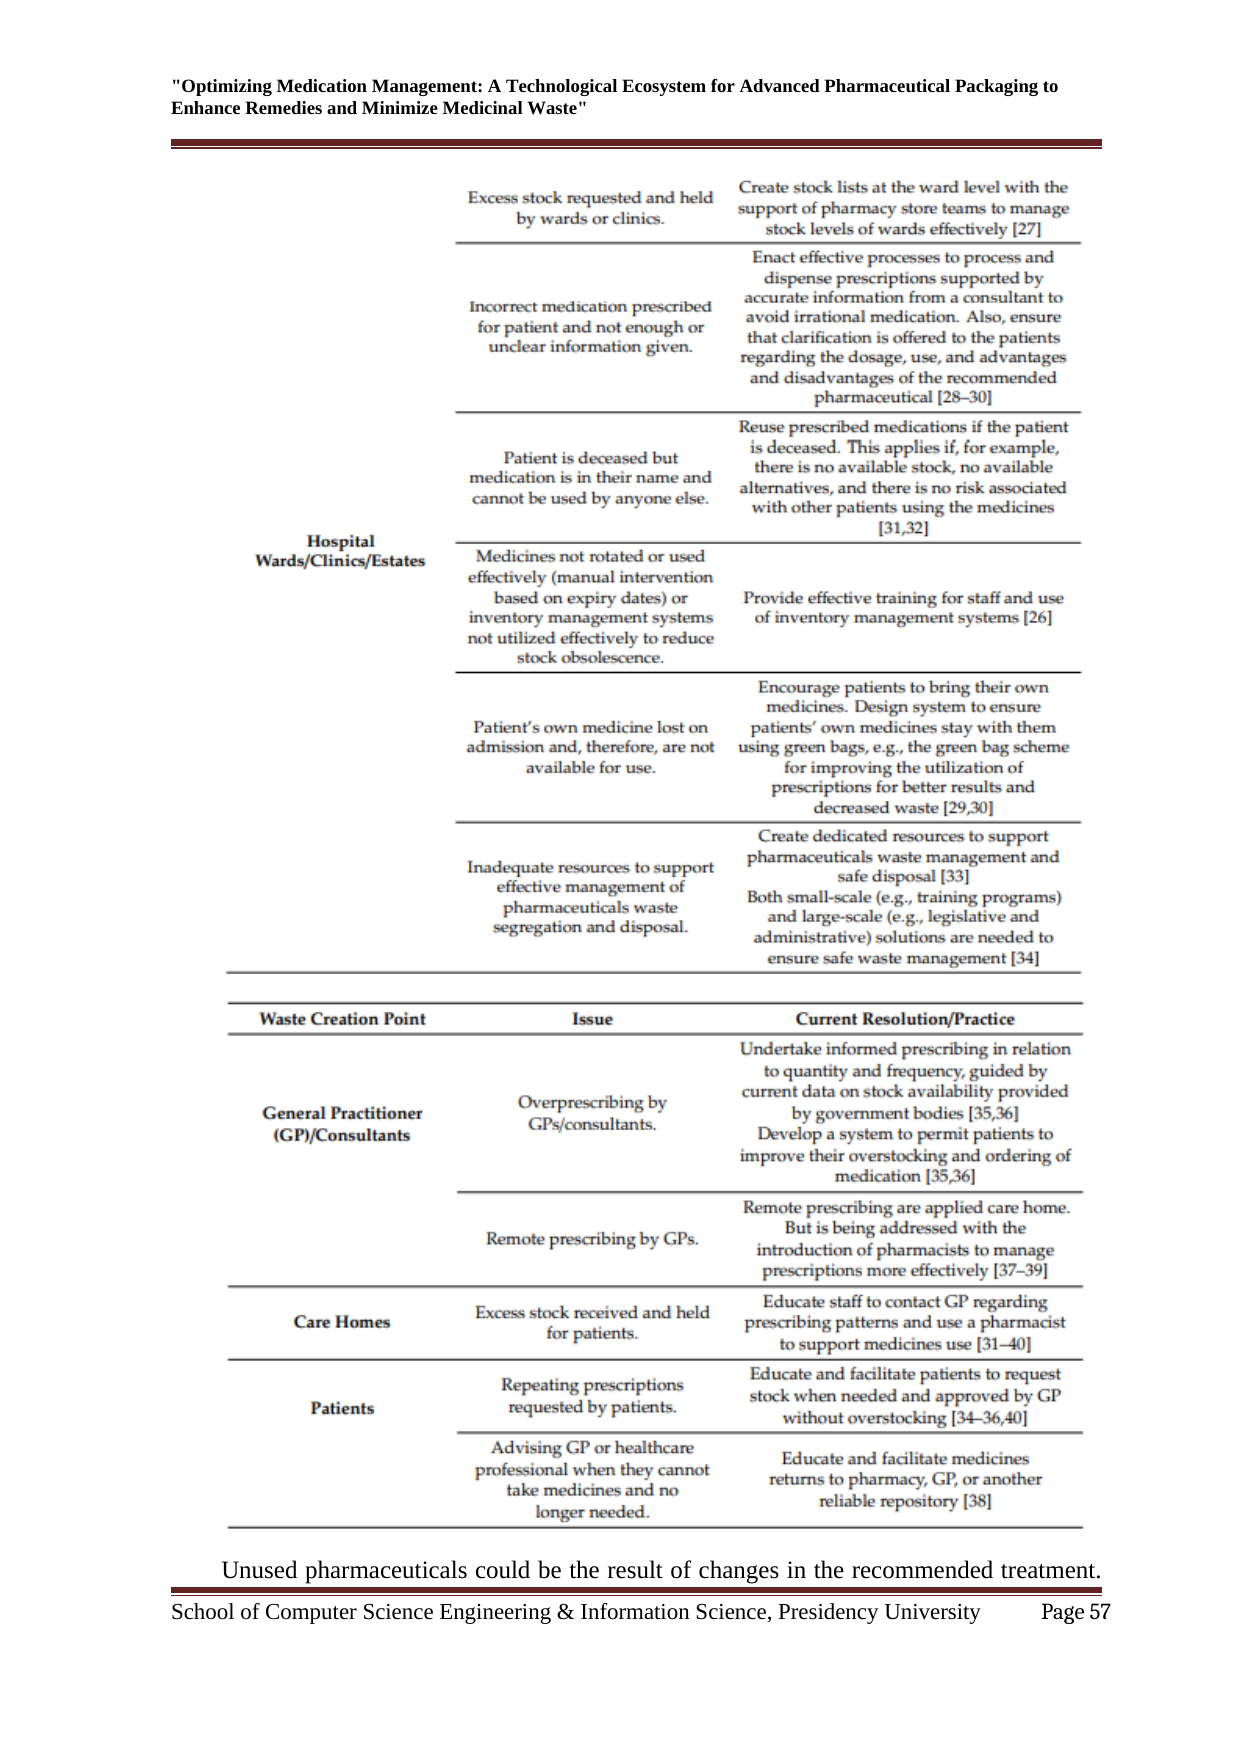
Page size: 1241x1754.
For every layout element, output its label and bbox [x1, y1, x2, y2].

picture [221, 175, 1098, 980]
text [171, 1555, 1102, 1584]
picture [221, 993, 1103, 1543]
